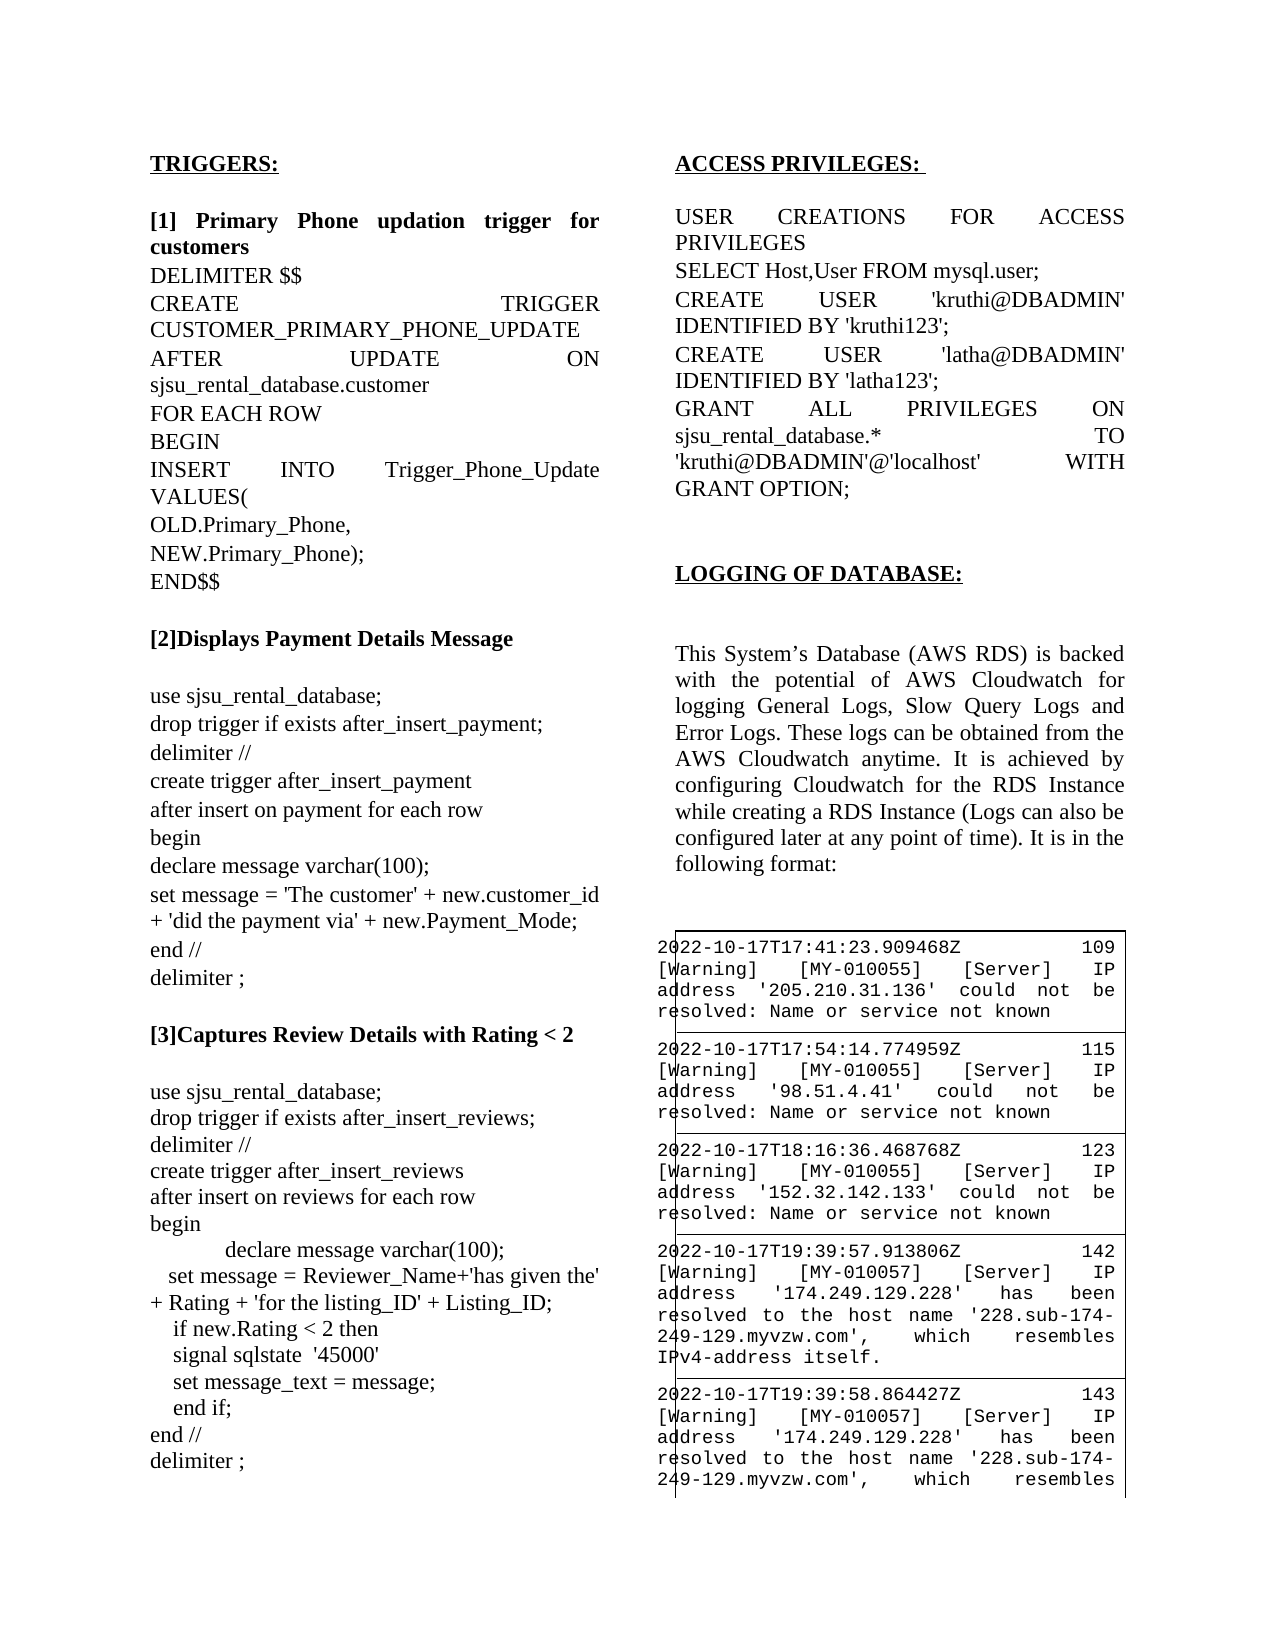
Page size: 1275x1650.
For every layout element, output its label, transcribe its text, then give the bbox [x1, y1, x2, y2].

table_cell 2022-10-17T18:16:36.468768Z 123 [Warning] [MY-010055] [Server] IP address '152.32.142.133' could not be resolved: Name or service not known [676, 1134, 1125, 1234]
text [2]Displays Payment Details Message [150, 625, 600, 651]
text end // [150, 1421, 600, 1447]
text signal sqlstate '45000' [150, 1342, 600, 1368]
text delimiter ; [150, 964, 600, 991]
text This System’s Database (AWS RDS) is backed with the potential of AWS Cloudwatch for logging General Logs, Slow Query Logs and Error Logs. These logs can be obtained from the AWS Cloudwatch anytime. It is achieved by configuring Cloudwatch for the RDS Instance while creating a RDS Instance (Logs can also be configured later at any point of time). It is in the following format: [675, 640, 1125, 877]
text set message = 'The customer' + new.customer_id + 'did the payment via' + new.Payment_Mode; [150, 881, 600, 934]
table_header 2022-10-17T17:41:23.909468Z 109 [Warning] [MY-010055] [Server] IP address '205.210.31.136' could not be resolved: Name or service not known [676, 932, 1125, 1031]
text LOGGING OF DATABASE: [675, 560, 1125, 586]
text INSERT INTO Trigger_Phone_Update VALUES( [150, 457, 600, 509]
text after insert on payment for each row [150, 796, 600, 822]
text end if; [150, 1394, 600, 1421]
text declare message varchar(100); [150, 1236, 600, 1262]
text CREATE USER 'kruthi@DBADMIN' IDENTIFIED BY 'kruthi123'; [675, 286, 1125, 339]
text SELECT Host,User FROM mysql.user; [675, 257, 1125, 284]
text if new.Rating < 2 then [150, 1315, 600, 1342]
table_cell 2022-10-17T17:54:14.774959Z 115 [Warning] [MY-010055] [Server] IP address '98.51.4.41' could not be resolved: Name or service not known [676, 1033, 1125, 1133]
text DELIMITER $$ [150, 262, 600, 288]
text BEGIN [150, 428, 600, 454]
text GRANT ALL PRIVILEGES ON sjsu_rental_database.* TO 'kruthi@DBADMIN'@'localhost' WITH GRANT OPTION; [675, 396, 1125, 501]
text drop trigger if exists after_insert_reviews; [150, 1104, 600, 1131]
text set message = Reviewer_Name+'has given the' + Rating + 'for the listing_ID' + Listing_ID; [150, 1262, 600, 1315]
text [1] Primary Phone updation trigger for customers [150, 207, 600, 259]
text create trigger after_insert_reviews [150, 1157, 600, 1183]
text declare message varchar(100); [150, 853, 600, 879]
text use sjsu_rental_database; [150, 682, 600, 708]
text USER CREATIONS FOR ACCESS PRIVILEGES [675, 203, 1125, 255]
text end // [150, 936, 600, 962]
text END$$ [150, 568, 600, 594]
text create trigger after_insert_payment [150, 767, 600, 794]
text FOR EACH ROW [150, 400, 600, 426]
text use sjsu_rental_database; [150, 1078, 600, 1104]
text delimiter // [150, 739, 600, 765]
text delimiter // [150, 1131, 600, 1157]
text AFTER UPDATE ON sjsu_rental_database.customer [150, 345, 600, 398]
text TRIGGERS: [150, 150, 600, 176]
text NEW.Primary_Phone); [150, 540, 600, 566]
text begin [150, 824, 600, 851]
text CREATE TRIGGER CUSTOMER_PRIMARY_PHONE_UPDATE [150, 290, 600, 343]
text begin [150, 1210, 600, 1236]
text set message_text = message; [150, 1368, 600, 1394]
text after insert on reviews for each row [150, 1183, 600, 1210]
text CREATE USER 'latha@DBADMIN' IDENTIFIED BY 'latha123'; [675, 341, 1125, 393]
text delimiter ; [150, 1447, 600, 1473]
text drop trigger if exists after_insert_payment; [150, 710, 600, 737]
text OLD.Primary_Phone, [150, 511, 600, 538]
text [3]Captures Review Details with Rating < 2 [150, 1021, 600, 1047]
text ACCESS PRIVILEGES: [675, 150, 1125, 176]
table_cell 2022-10-17T19:39:57.913806Z 142 [Warning] [MY-010057] [Server] IP address '174.249.129.228' has been resolved to the host name '228.sub-174-249-129.myvzw.com', which resembles IPv4-address itself. [676, 1235, 1125, 1377]
